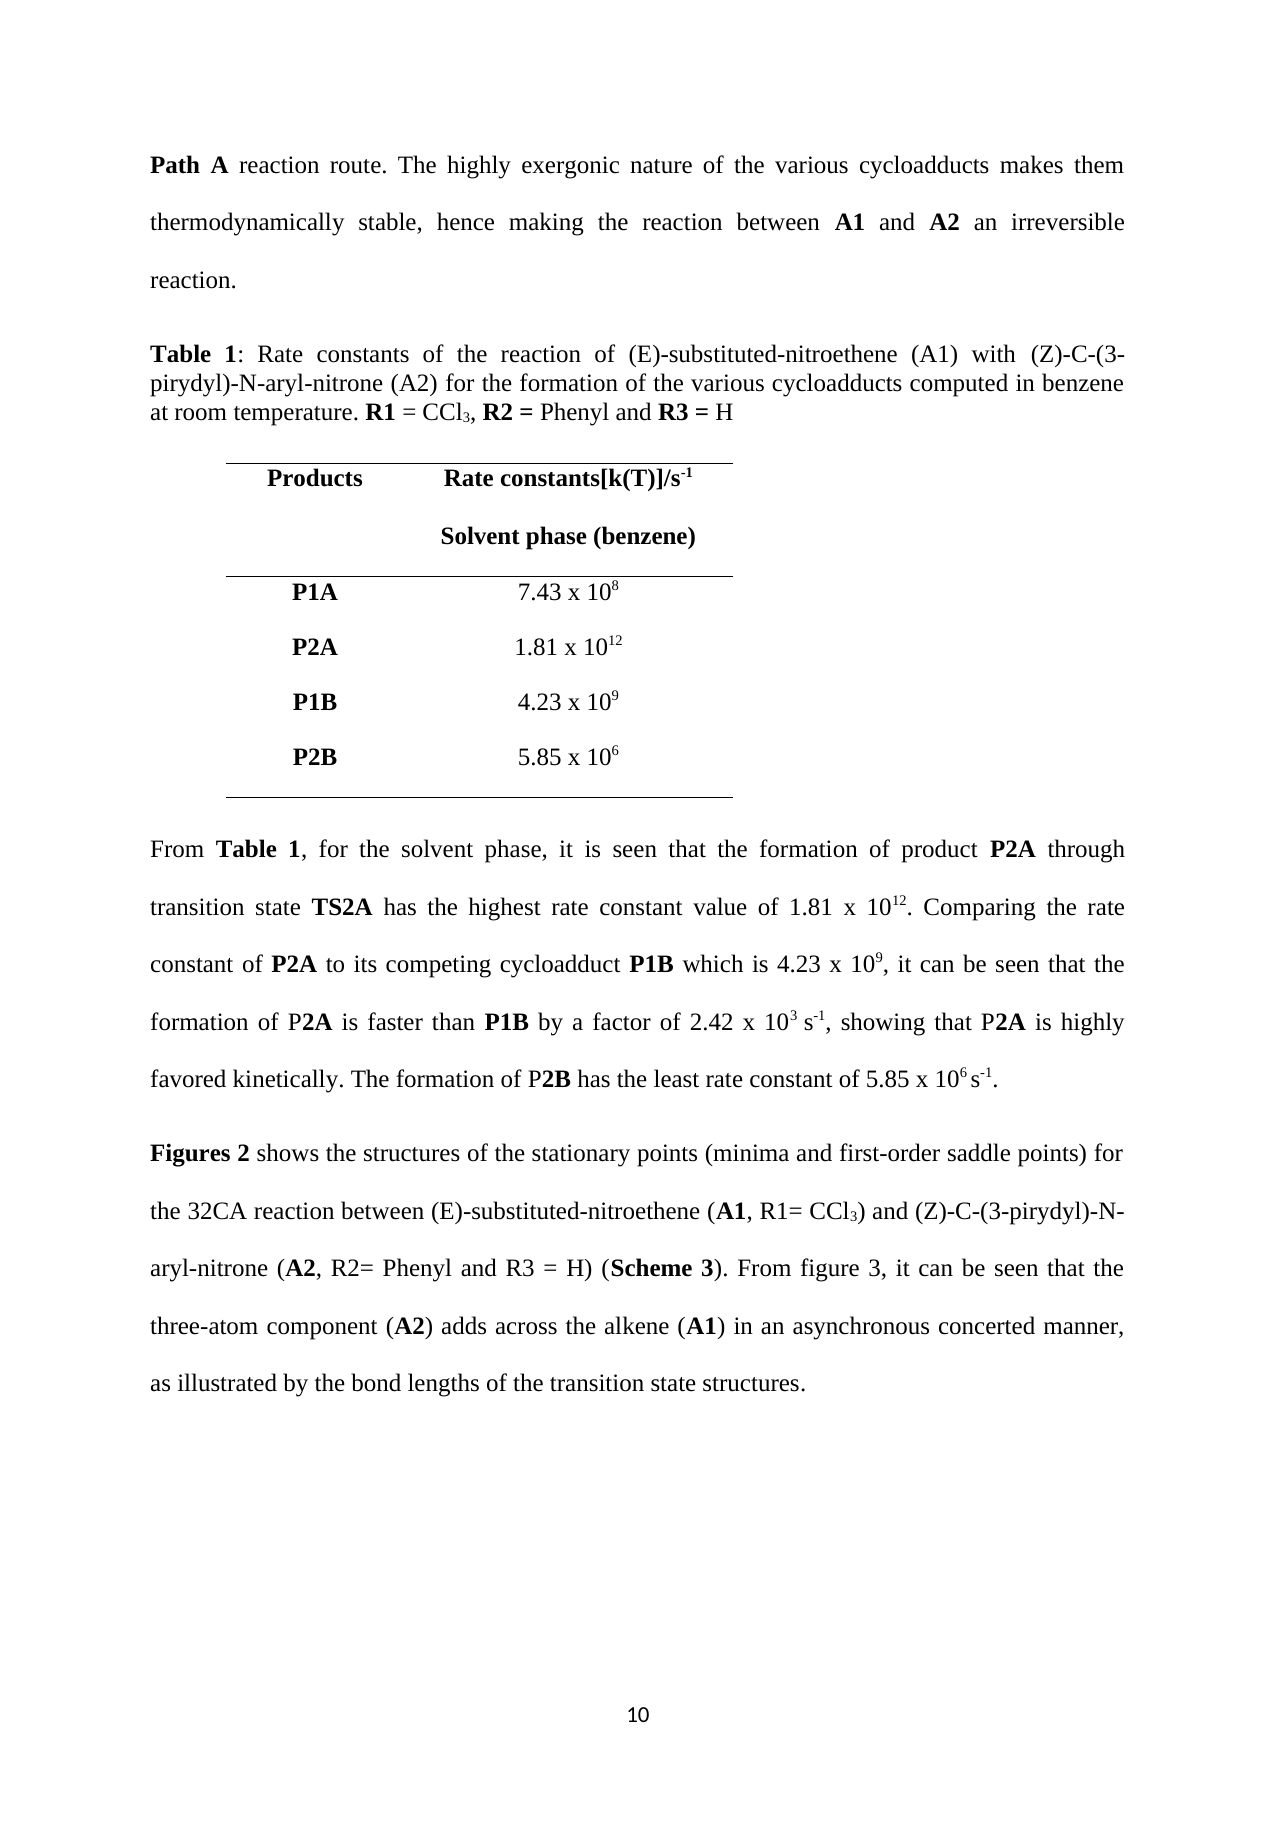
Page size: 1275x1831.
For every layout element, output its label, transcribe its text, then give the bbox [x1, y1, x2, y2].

table_header Products [226, 464, 403, 576]
table_cell 4.23 x 109 [403, 687, 733, 742]
table_cell 5.85 x 106 [403, 742, 733, 797]
text Figures 2 shows the structures of the stationary points (minima and first-order saddle points) for the 32CA reaction between (E)-substituted-nitroethene (A1, R1= CCl3) and (Z)-C-(3-pirydyl)-N-aryl-nitrone (A2, R2= Phenyl and R3 = H) (Scheme 3). From figure 3, it can be seen that the three-atom component (A2) adds across the alkene (A1) in an asynchronous concerted manner, as illustrated by the bond lengths of the transition state structures. [150, 1138, 1125, 1397]
table_cell P2A [226, 632, 403, 687]
table_cell 7.43 x 108 [403, 577, 733, 632]
table_cell P2B [226, 742, 403, 797]
table_header Rate constants[k(T)]/s-1 Solvent phase (benzene) [403, 464, 733, 576]
table_cell P1B [226, 687, 403, 742]
table_cell P1A [226, 577, 403, 632]
text From Table 1, for the solvent phase, it is seen that the formation of product P2A through transition state TS2A has the highest rate constant value of 1.81 x 1012. Comparing the rate constant of P2A to its competing cycloadduct P1B which is 4.23 x 109, it can be seen that the formation of P2A is faster than P1B by a factor of 2.42 x 103 s-1, showing that P2A is highly favored kinetically. The formation of P2B has the least rate constant of 5.85 x 106 s-1. [150, 834, 1125, 1093]
table_cell 1.81 x 1012 [403, 632, 733, 687]
text Table 1: Rate constants of the reaction of (E)-substituted-nitroethene (A1) with (Z)-C-(3-pirydyl)-N-aryl-nitrone (A2) for the formation of the various cycloadducts computed in benzene at room temperature. R1 = CCl3, R2 = Phenyl and R3 = H [150, 339, 1125, 425]
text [150, 150, 1125, 294]
